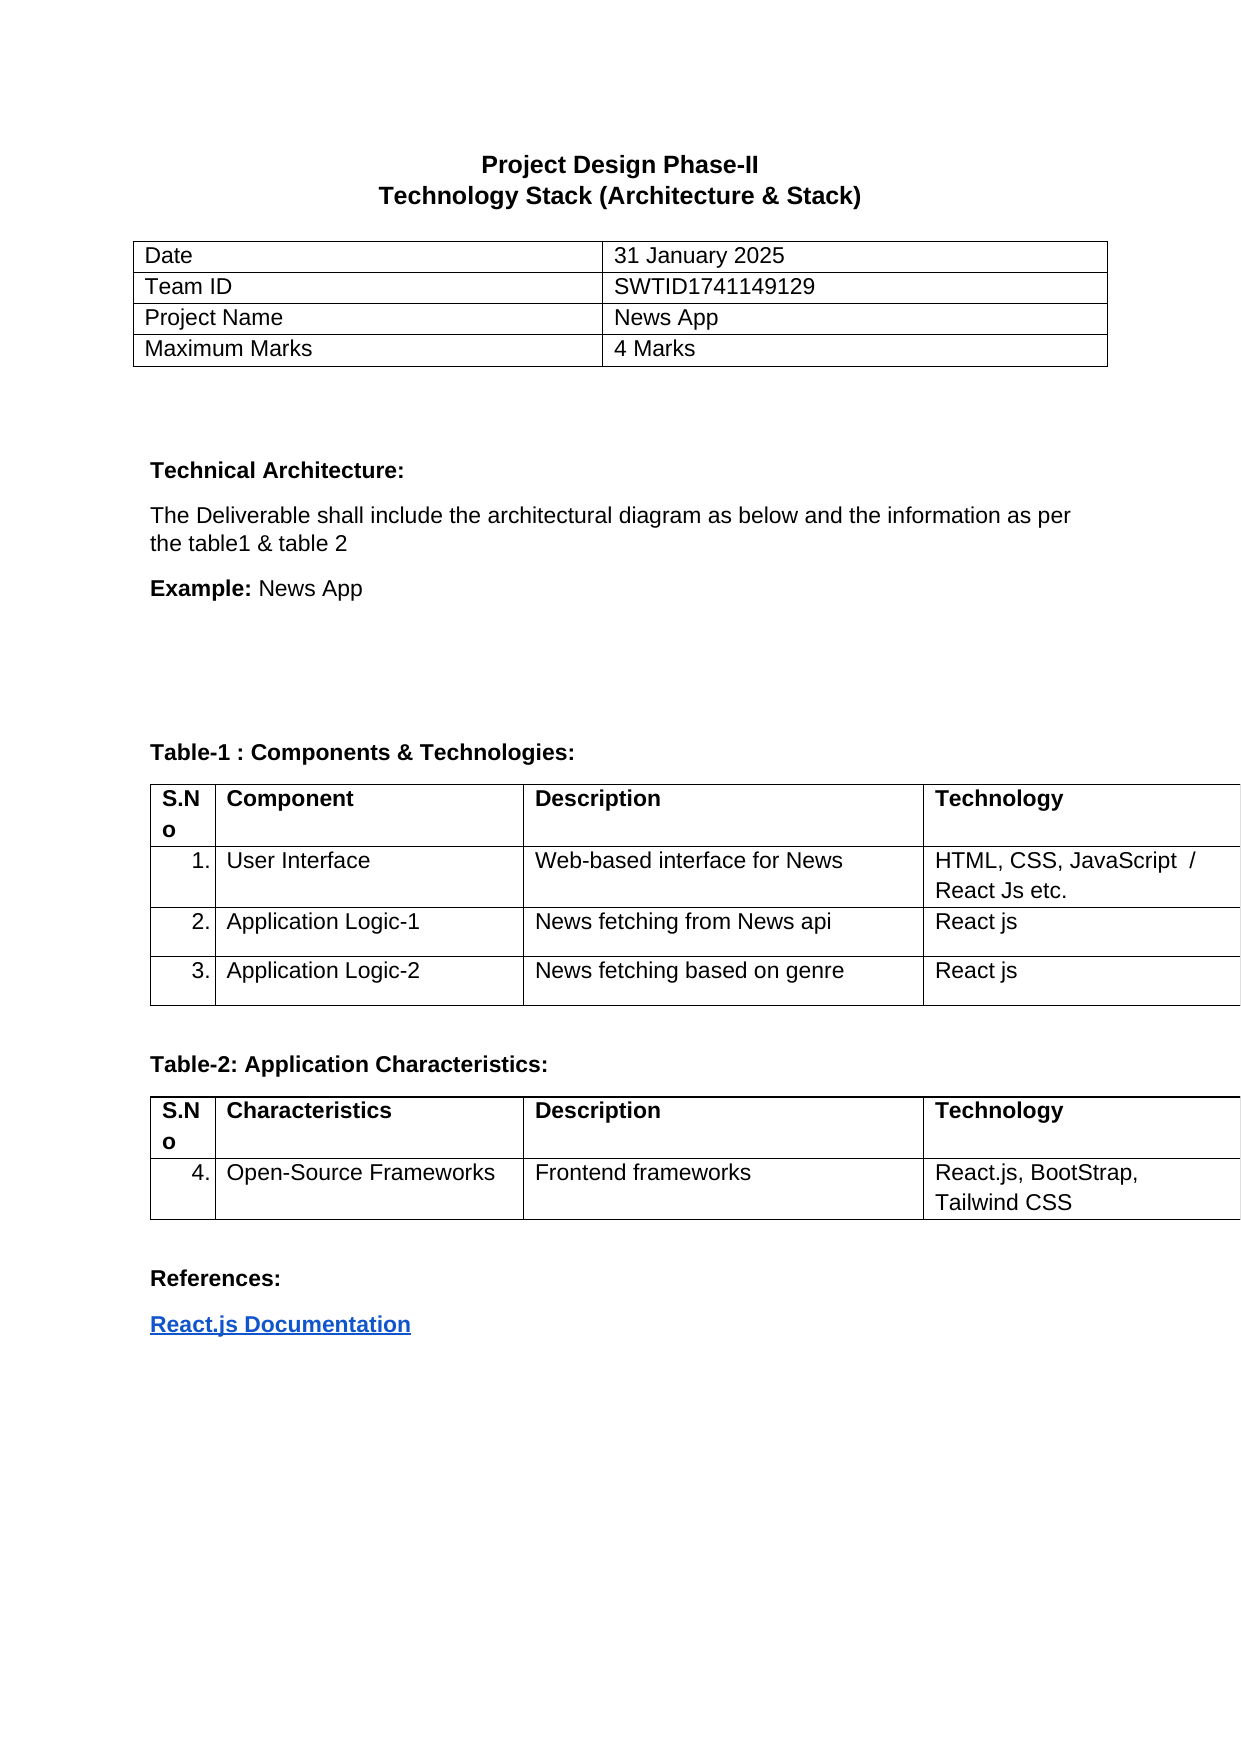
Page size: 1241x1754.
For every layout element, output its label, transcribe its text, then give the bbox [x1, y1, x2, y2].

table_cell React js [924, 957, 1240, 1005]
text Technology Stack (Architecture & Stack) [150, 181, 1090, 210]
table_cell Application Logic-1 [216, 908, 523, 956]
table_cell Application Logic-2 [216, 957, 523, 1005]
table_cell React js [924, 908, 1240, 956]
table_cell Frontend frameworks [524, 1159, 923, 1219]
table_cell 4 Marks [603, 335, 1107, 366]
text React.js Documentation [150, 1311, 1090, 1337]
table_cell [151, 847, 215, 907]
table_cell Maximum Marks [134, 335, 602, 366]
text References: [150, 1265, 1090, 1292]
table_cell News App [603, 304, 1107, 334]
table_cell News fetching based on genre [524, 957, 923, 1005]
table_header Technology [924, 1098, 1240, 1158]
table_cell React.js, BootStrap, Tailwind CSS [924, 1159, 1240, 1219]
table_cell SWTID1741149129 [603, 273, 1107, 303]
table_header Date [134, 242, 602, 272]
text Example: News App [150, 575, 1090, 602]
table_cell User Interface [216, 847, 523, 907]
table_header Component [216, 785, 523, 846]
table_header S.No [151, 785, 215, 846]
text Table-2: Application Characteristics: [150, 1051, 1090, 1078]
table_cell Project Name [134, 304, 602, 334]
text The Deliverable shall include the architectural diagram as below and the information as per the table1 & table 2 [150, 502, 1090, 557]
table_cell Web-based interface for News [524, 847, 923, 907]
table_header 31 January 2025 [603, 242, 1107, 272]
table_header Characteristics [216, 1098, 523, 1158]
text Project Design Phase-II [150, 150, 1090, 179]
table_cell News fetching from News api [524, 908, 923, 956]
table_cell Open-Source Frameworks [216, 1159, 523, 1219]
table_cell HTML, CSS, JavaScript / React Js etc. [924, 847, 1240, 907]
table_cell Team ID [134, 273, 602, 303]
table_cell [151, 1159, 215, 1219]
text Table-1 : Components & Technologies: [150, 739, 1090, 766]
table_header Technology [924, 785, 1240, 846]
table_header Description [524, 785, 923, 846]
table_cell [151, 957, 215, 1005]
table_header S.No [151, 1098, 215, 1158]
table_header Description [524, 1098, 923, 1158]
table_cell [151, 908, 215, 956]
text Technical Architecture: [150, 457, 1090, 483]
